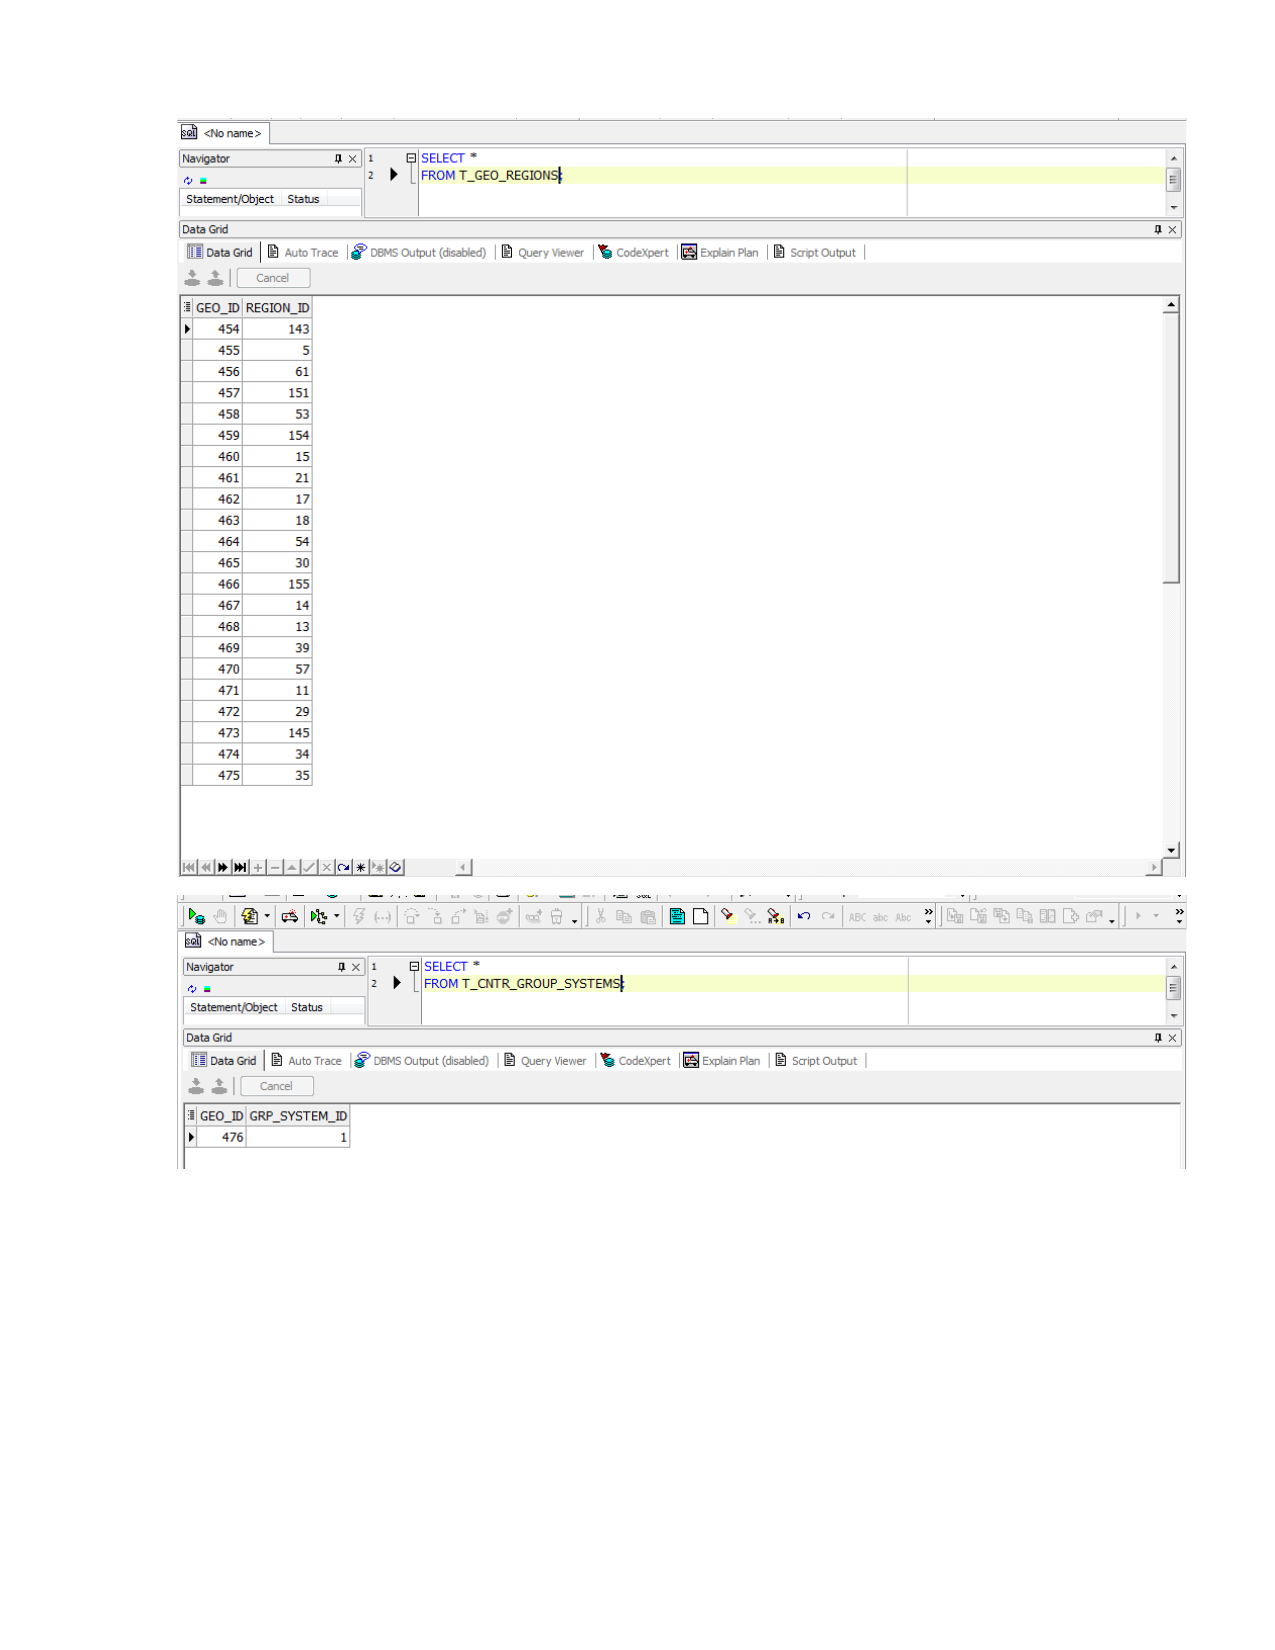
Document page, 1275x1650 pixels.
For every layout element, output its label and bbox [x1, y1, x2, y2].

picture [177, 895, 1187, 1169]
picture [177, 118, 1187, 877]
